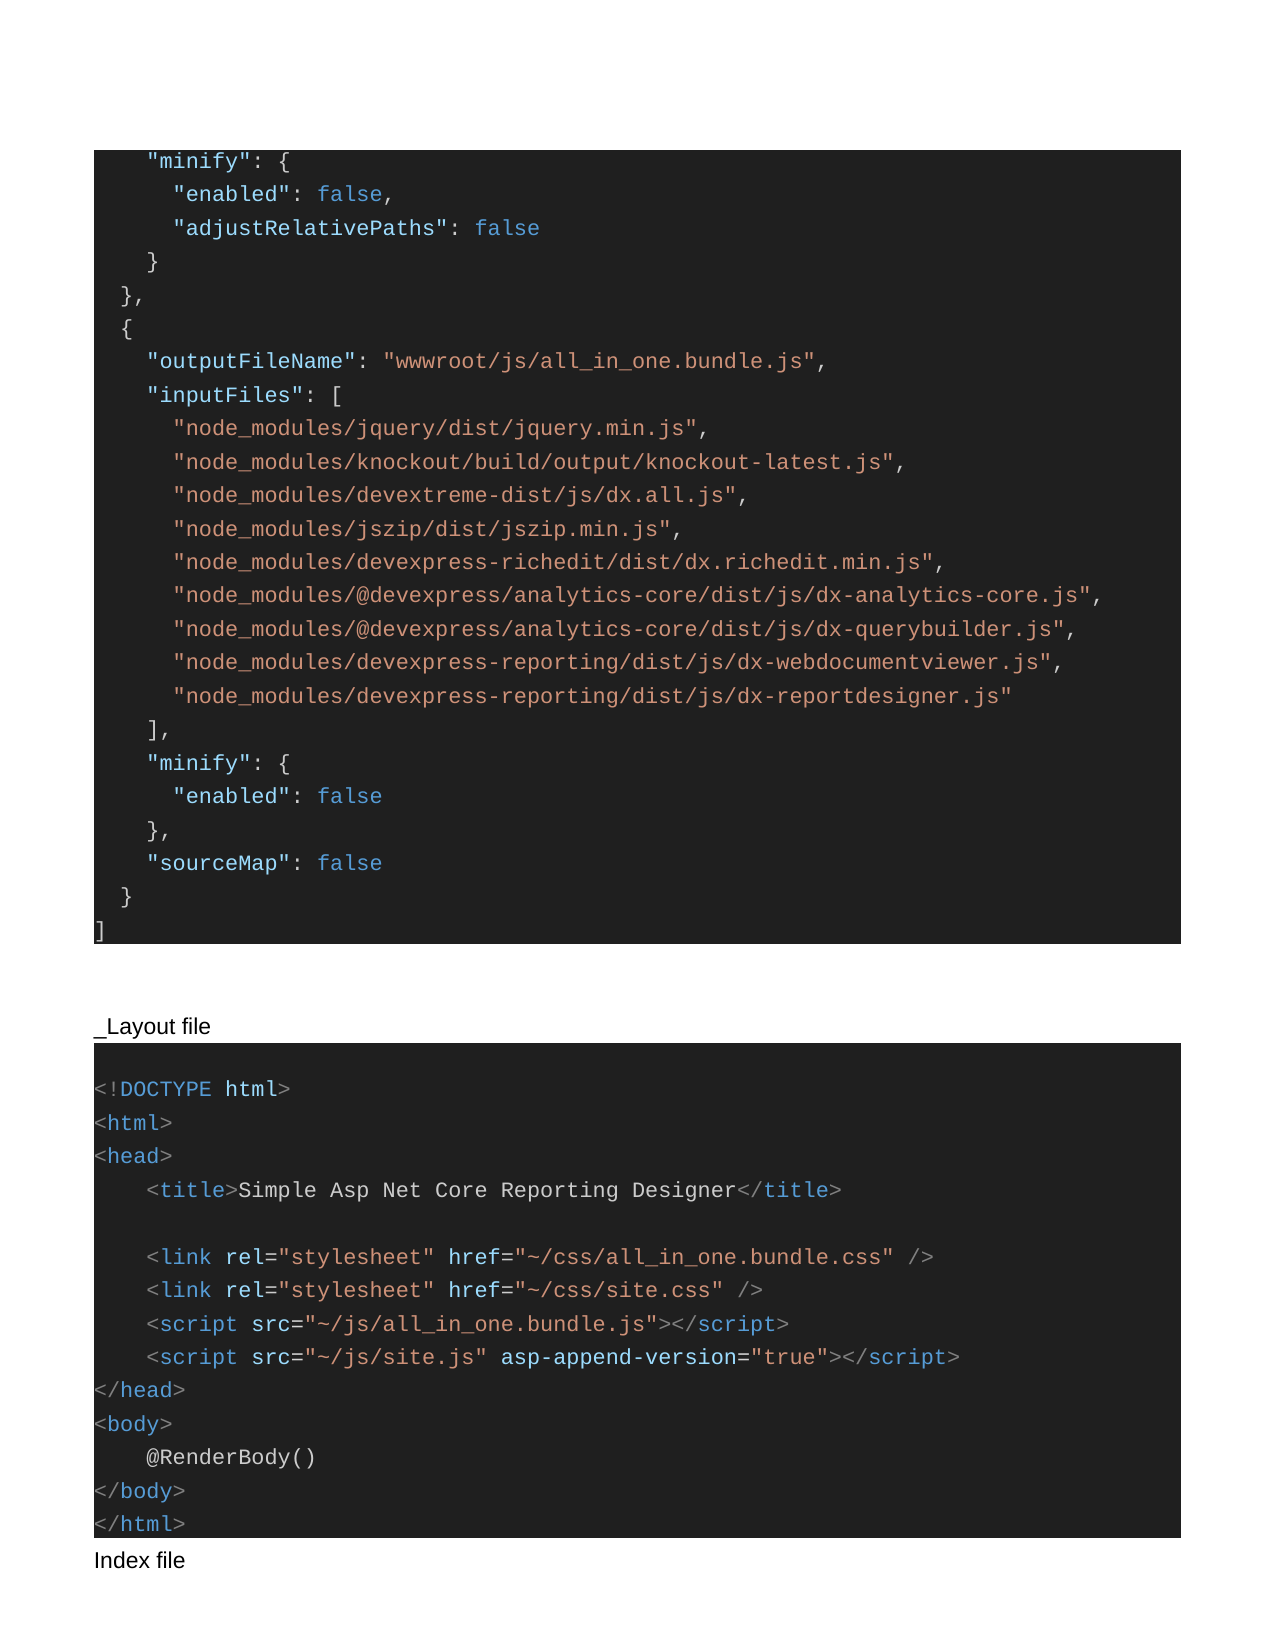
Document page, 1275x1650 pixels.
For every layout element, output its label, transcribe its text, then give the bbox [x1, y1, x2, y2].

text "outputFileName": "wwwroot/js/all_in_one.bundle.js", [94, 351, 1181, 375]
text "node_modules/knockout/build/output/knockout-latest.js", [94, 451, 1181, 476]
text ], [94, 718, 1181, 743]
text "node_modules/jszip/dist/jszip.min.js", [94, 518, 1181, 543]
text </head> [94, 1379, 1181, 1404]
text <head> [94, 1146, 1181, 1170]
text Index file [94, 1547, 1181, 1573]
text <link rel="stylesheet" href="~/css/all_in_one.bundle.css" /> [94, 1246, 1181, 1271]
text <script src="~/js/all_in_one.bundle.js"></script> [94, 1313, 1181, 1337]
text </html> [94, 1513, 1181, 1538]
text "adjustRelativePaths": false [94, 217, 1181, 242]
text <html> [94, 1112, 1181, 1137]
text "inputFiles": [ [94, 384, 1181, 409]
text <title>Simple Asp Net Core Reporting Designer</title> [94, 1179, 1181, 1204]
text <link rel="stylesheet" href="~/css/site.css" /> [94, 1279, 1181, 1304]
text @RenderBody() [94, 1446, 1181, 1471]
text "node_modules/devexpress-reporting/dist/js/dx-webdocumentviewer.js", [94, 652, 1181, 676]
text } [94, 886, 1181, 910]
text "minify": { [94, 150, 1181, 175]
text <script src="~/js/site.js" asp-append-version="true"></script> [94, 1346, 1181, 1371]
text "enabled": false, [94, 183, 1181, 208]
text "node_modules/devexpress-richedit/dist/dx.richedit.min.js", [94, 551, 1181, 576]
text }, [94, 284, 1181, 308]
text "node_modules/@devexpress/analytics-core/dist/js/dx-analytics-core.js", [94, 585, 1181, 609]
text ] [94, 919, 1181, 944]
text { [94, 317, 1181, 342]
text "enabled": false [94, 785, 1181, 810]
text <body> [94, 1413, 1181, 1438]
text _Layout file [94, 1013, 1181, 1039]
text </body> [94, 1480, 1181, 1505]
text <!DOCTYPE html> [94, 1079, 1181, 1103]
text }, [94, 819, 1181, 843]
text } [94, 250, 1181, 275]
text "node_modules/devextreme-dist/js/dx.all.js", [94, 484, 1181, 509]
text "sourceMap": false [94, 852, 1181, 877]
text "node_modules/@devexpress/analytics-core/dist/js/dx-querybuilder.js", [94, 618, 1181, 643]
text "node_modules/devexpress-reporting/dist/js/dx-reportdesigner.js" [94, 685, 1181, 710]
text "minify": { [94, 752, 1181, 777]
text "node_modules/jquery/dist/jquery.min.js", [94, 417, 1181, 442]
